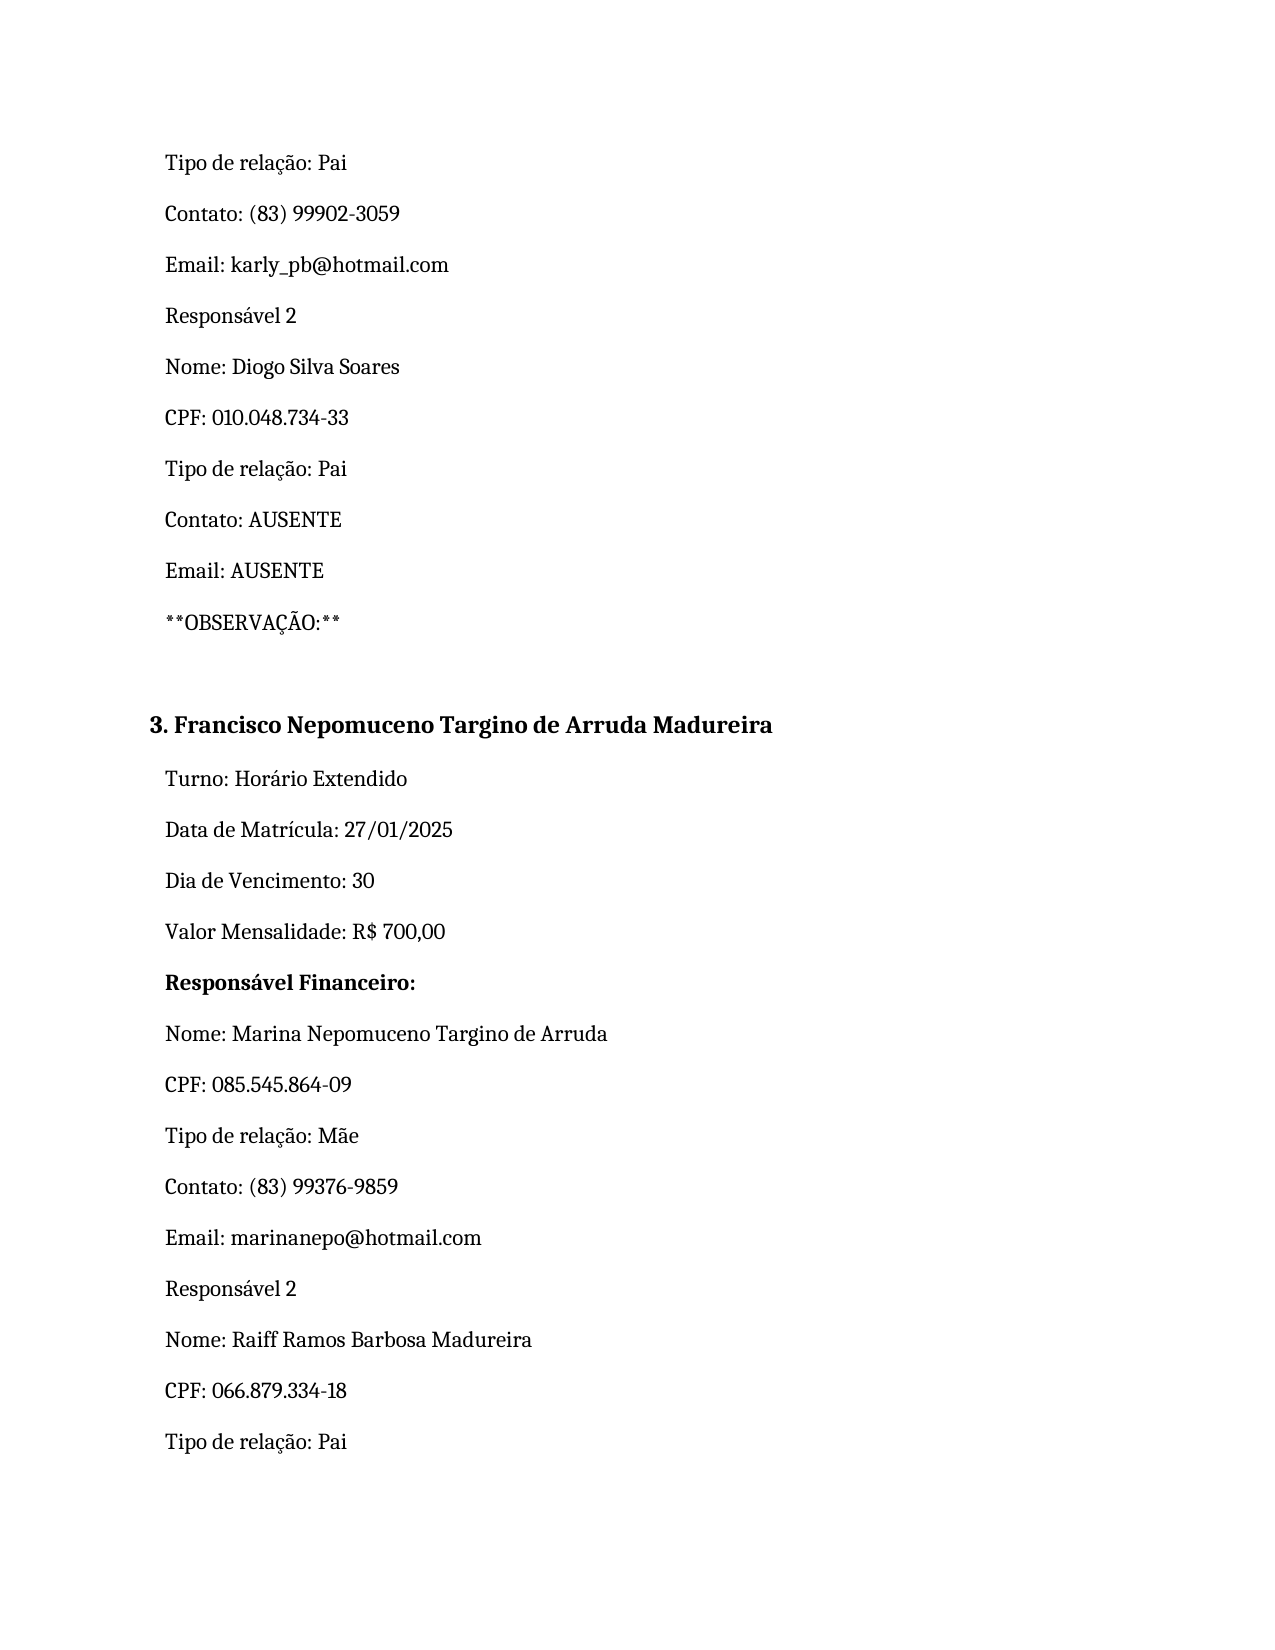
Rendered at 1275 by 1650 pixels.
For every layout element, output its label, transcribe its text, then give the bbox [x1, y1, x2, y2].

text Email: marinanepo@hotmail.com [150, 1225, 1125, 1251]
text Contato: (83) 99902-3059 [150, 201, 1125, 227]
text Nome: Marina Nepomuceno Targino de Arruda [150, 1021, 1125, 1047]
text Contato: (83) 99376-9859 [150, 1174, 1125, 1200]
text Email: AUSENTE [150, 558, 1125, 585]
text Tipo de relação: Mãe [150, 1123, 1125, 1149]
text Turno: Horário Extendido [150, 765, 1125, 792]
text Nome: Diogo Silva Soares [150, 354, 1125, 381]
text Responsável 2 [150, 303, 1125, 329]
text Tipo de relação: Pai [150, 1429, 1125, 1455]
text 3. Francisco Nepomuceno Targino de Arruda Madureira [150, 711, 1125, 740]
text Data de Matrícula: 27/01/2025 [150, 816, 1125, 843]
text Responsável Financeiro: [150, 969, 1125, 996]
text Tipo de relação: Pai [150, 456, 1125, 483]
text Responsável 2 [150, 1276, 1125, 1302]
text CPF: 066.879.334-18 [150, 1378, 1125, 1404]
text Tipo de relação: Pai [150, 150, 1125, 176]
text CPF: 010.048.734-33 [150, 405, 1125, 432]
text CPF: 085.545.864-09 [150, 1072, 1125, 1098]
text Contato: AUSENTE [150, 507, 1125, 534]
text Dia de Vencimento: 30 [150, 867, 1125, 894]
text Nome: Raiff Ramos Barbosa Madureira [150, 1327, 1125, 1353]
text **OBSERVAÇÃO:** [150, 609, 1125, 636]
text Email: karly_pb@hotmail.com [150, 252, 1125, 278]
text Valor Mensalidade: R$ 700,00 [150, 918, 1125, 945]
